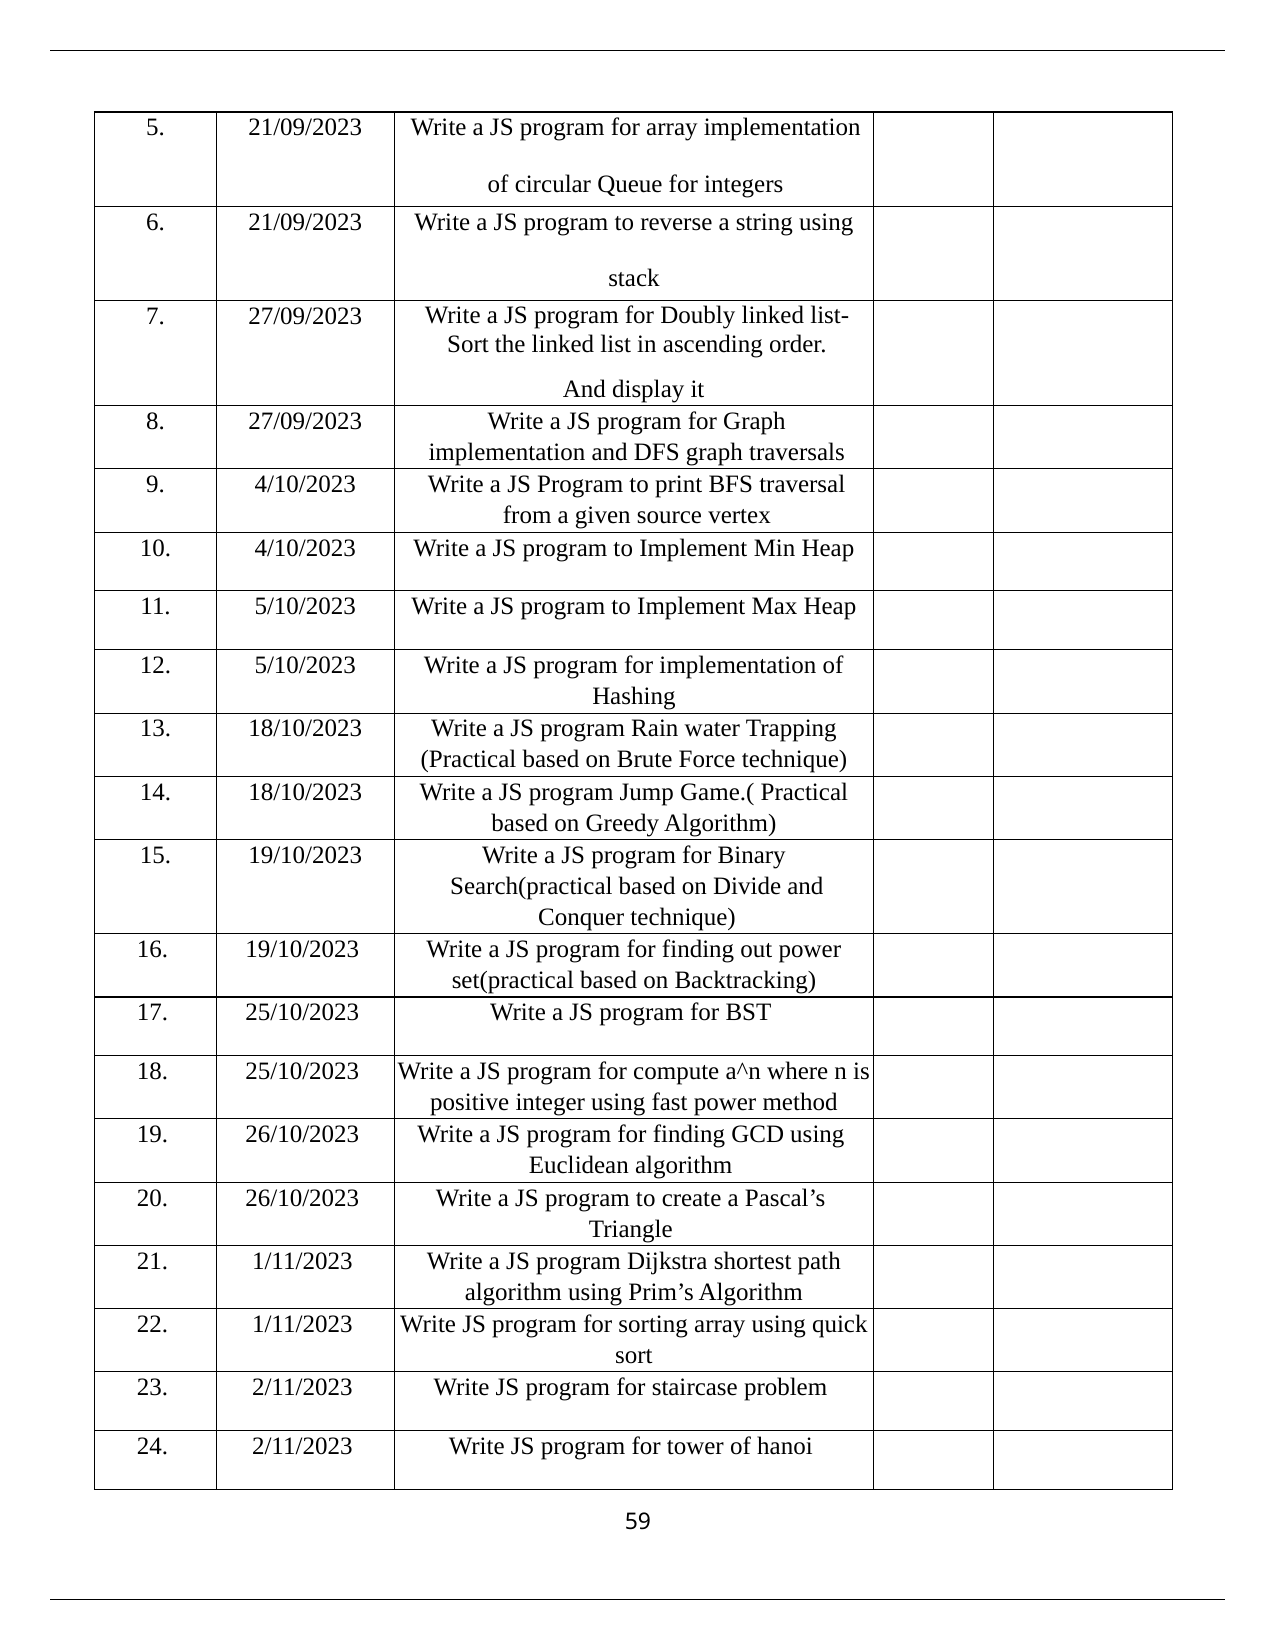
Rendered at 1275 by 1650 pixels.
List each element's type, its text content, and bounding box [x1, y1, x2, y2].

table_cell 5/10/2023 [217, 591, 394, 649]
table_cell Write a JS program for Doubly linked list-Sort the linked list in ascending order. And display it [395, 301, 873, 405]
table_cell [874, 1183, 993, 1245]
table_cell Write a JS program for finding GCD using Euclidean algorithm [395, 1119, 873, 1182]
table_cell 4/10/2023 [217, 469, 394, 532]
table_cell Write a JS program to Implement Min Heap [395, 533, 873, 590]
table_cell [994, 934, 1172, 996]
table_cell Write a JS program for array implementation of circular Queue for integers [395, 113, 873, 206]
table_cell 7. [95, 301, 216, 405]
table_cell 17. [95, 998, 216, 1055]
table_cell [994, 714, 1172, 776]
table_cell 18. [95, 1056, 216, 1118]
table_cell 21/09/2023 [217, 113, 394, 206]
table_cell Write JS program for sorting array using quick sort [395, 1309, 873, 1371]
table_cell 12. [95, 650, 216, 712]
table_cell 21. [95, 1246, 216, 1308]
table_cell 25/10/2023 [217, 1056, 394, 1118]
table_cell [994, 650, 1172, 712]
table_cell 16. [95, 934, 216, 996]
table_cell [874, 777, 993, 839]
table_cell [874, 1309, 993, 1371]
table_cell 5. [95, 113, 216, 206]
table_cell [874, 934, 993, 996]
table_cell [994, 301, 1172, 405]
table_cell [994, 591, 1172, 649]
table_cell Write a JS program for Binary Search(practical based on Divide and Conquer technique) [395, 840, 873, 933]
table_cell Write a JS program for implementation of Hashing [395, 650, 873, 712]
table_cell 26/10/2023 [217, 1183, 394, 1245]
table_cell Write a JS program for BST [395, 998, 873, 1055]
table_cell 6. [95, 207, 216, 300]
table_cell Write a JS program for finding out power set(practical based on Backtracking) [395, 934, 873, 996]
table_cell 13. [95, 714, 216, 776]
table_cell 25/10/2023 [217, 998, 394, 1055]
table_cell 2/11/2023 [217, 1431, 394, 1489]
table_cell Write a JS program to create a Pascal’s Triangle [395, 1183, 873, 1245]
table_cell 20. [95, 1183, 216, 1245]
table_cell 1/11/2023 [217, 1246, 394, 1308]
table_cell [994, 1246, 1172, 1308]
table_cell [994, 406, 1172, 468]
table_cell 2/11/2023 [217, 1372, 394, 1430]
table_cell 26/10/2023 [217, 1119, 394, 1182]
table_cell 27/09/2023 [217, 301, 394, 405]
table_cell [994, 777, 1172, 839]
table_cell 19/10/2023 [217, 840, 394, 933]
table_cell Write a JS program for compute a^n where n is positive integer using fast power method [395, 1056, 873, 1118]
table_cell Write a JS program to Implement Max Heap [395, 591, 873, 649]
table_cell [994, 1431, 1172, 1489]
table_cell Write a JS program for Graph implementation and DFS graph traversals [395, 406, 873, 468]
table_cell [874, 301, 993, 405]
table_cell 27/09/2023 [217, 406, 394, 468]
table_cell 18/10/2023 [217, 714, 394, 776]
table_cell Write a JS program Rain water Trapping (Practical based on Brute Force technique) [395, 714, 873, 776]
table_cell [874, 840, 993, 933]
table_cell [994, 1056, 1172, 1118]
table_cell Write JS program for tower of hanoi [395, 1431, 873, 1489]
table_cell 9. [95, 469, 216, 532]
table_cell [874, 207, 993, 300]
table_cell 23. [95, 1372, 216, 1430]
table_cell 19/10/2023 [217, 934, 394, 996]
table_cell 18/10/2023 [217, 777, 394, 839]
table_cell 10. [95, 533, 216, 590]
table_cell [994, 1183, 1172, 1245]
table_cell Write a JS program Jump Game.( Practical based on Greedy Algorithm) [395, 777, 873, 839]
table_cell [874, 1119, 993, 1182]
table_cell [994, 1119, 1172, 1182]
table_cell [874, 591, 993, 649]
table_cell 4/10/2023 [217, 533, 394, 590]
table_cell Write a JS program to reverse a string using stack [395, 207, 873, 300]
table_cell [994, 998, 1172, 1055]
table_cell 11. [95, 591, 216, 649]
table_cell 19. [95, 1119, 216, 1182]
table_cell [994, 207, 1172, 300]
table_cell [994, 469, 1172, 532]
table_cell 5/10/2023 [217, 650, 394, 712]
table_cell [994, 113, 1172, 206]
table_cell [994, 1309, 1172, 1371]
table_cell 14. [95, 777, 216, 839]
table_cell [874, 714, 993, 776]
table_cell 24. [95, 1431, 216, 1489]
table_cell 15. [95, 840, 216, 933]
table_cell [874, 113, 993, 206]
table_cell Write a JS program Dijkstra shortest path algorithm using Prim’s Algorithm [395, 1246, 873, 1308]
table_cell [874, 1431, 993, 1489]
table_cell [874, 533, 993, 590]
table_cell 22. [95, 1309, 216, 1371]
table_cell [874, 998, 993, 1055]
table_cell [874, 1372, 993, 1430]
table_cell 1/11/2023 [217, 1309, 394, 1371]
table_cell [994, 840, 1172, 933]
table_cell [874, 406, 993, 468]
table_cell [874, 1056, 993, 1118]
table_cell 8. [95, 406, 216, 468]
table_cell 21/09/2023 [217, 207, 394, 300]
table_cell Write JS program for staircase problem [395, 1372, 873, 1430]
table_cell [994, 1372, 1172, 1430]
table_cell [874, 469, 993, 532]
table_cell [874, 1246, 993, 1308]
table_cell Write a JS Program to print BFS traversal from a given source vertex [395, 469, 873, 532]
table_cell [994, 533, 1172, 590]
table_cell [874, 650, 993, 712]
